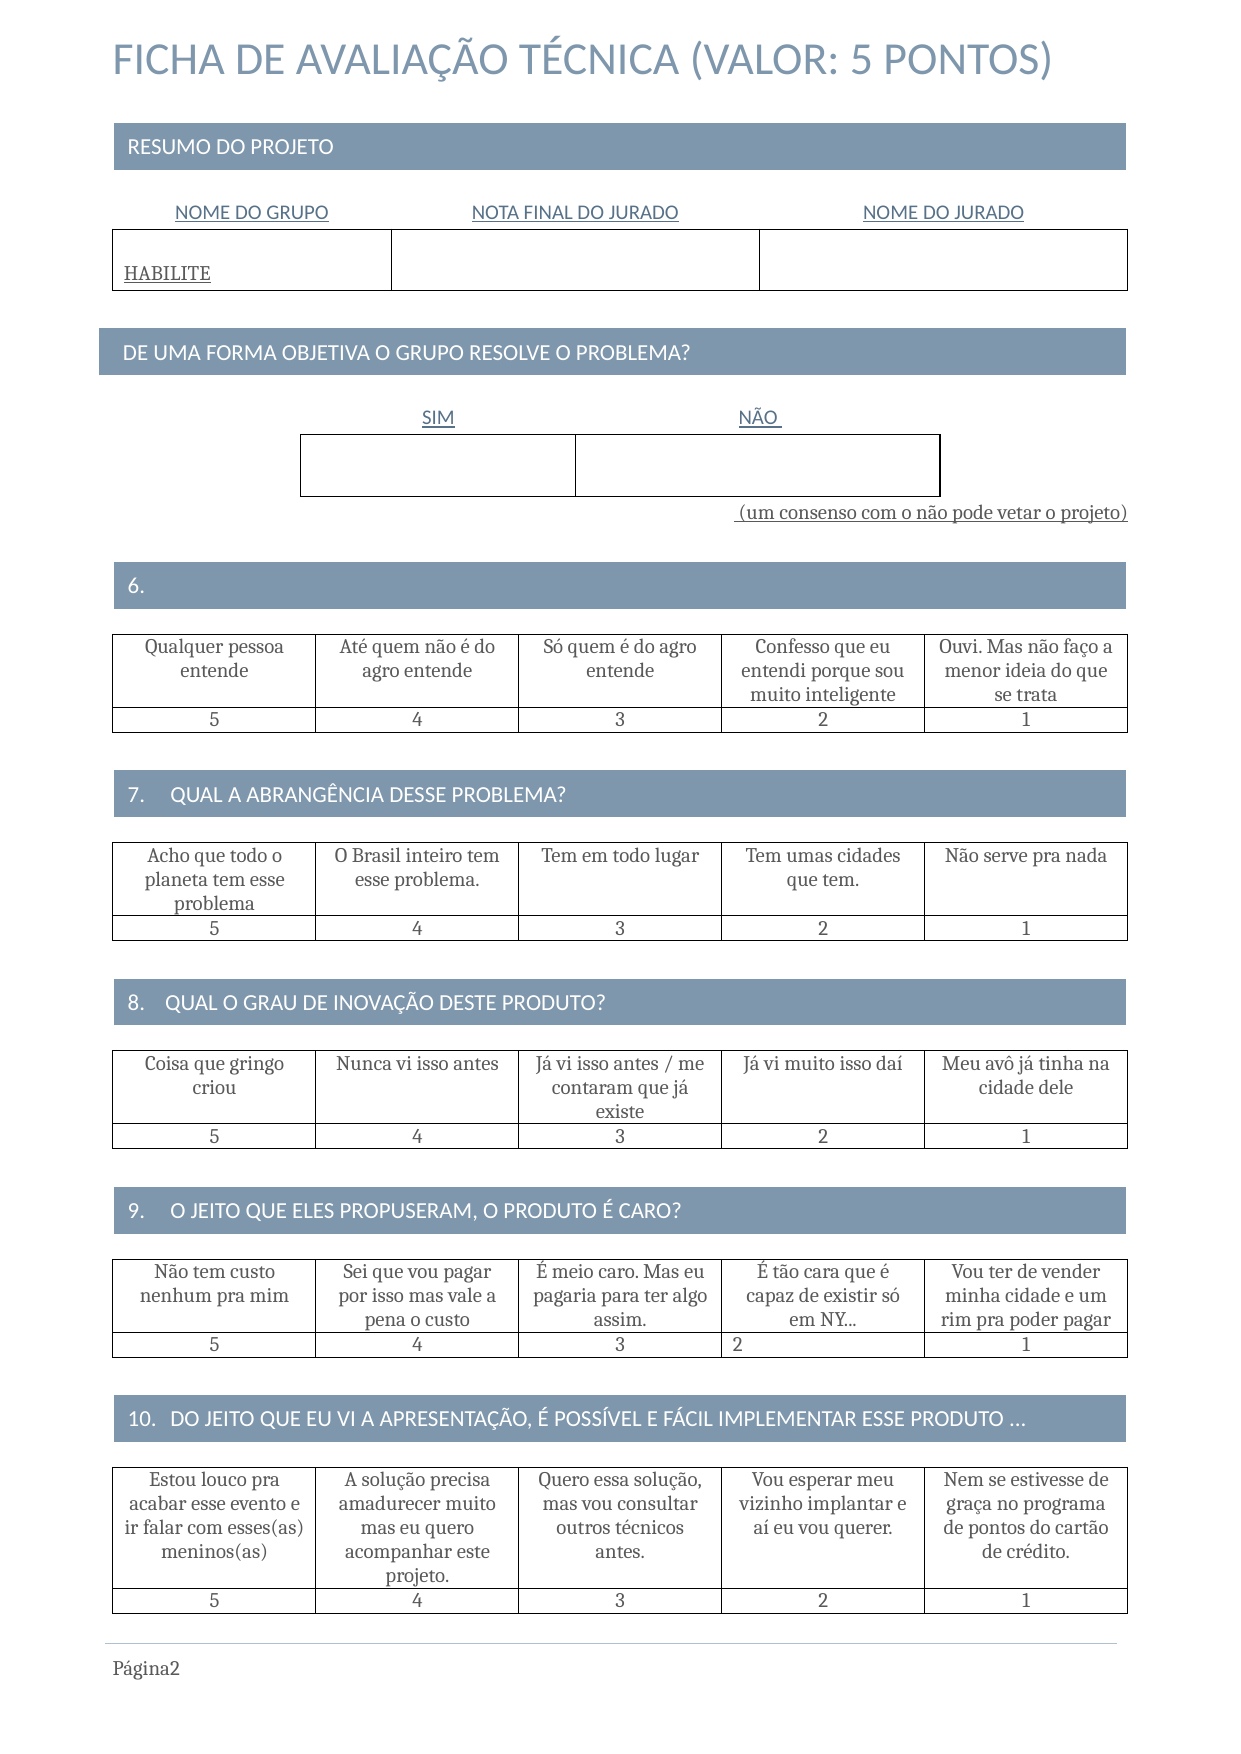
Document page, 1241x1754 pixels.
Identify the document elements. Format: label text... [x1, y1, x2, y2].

table_header A solução precisa amadurecer muito mas eu quero acompanhar este projeto. [316, 1468, 518, 1588]
table_header Já vi isso antes / me contaram que já existe [519, 1051, 721, 1123]
table_cell 3 [519, 708, 721, 732]
text (um consenso com o não pode vetar o projeto) [112, 501, 1128, 525]
table_header É meio caro. Mas eu pagaria para ter algo assim. [519, 1260, 721, 1332]
table_header NOME DO GRUPO [113, 195, 391, 228]
title FICHA DE AVALIAÇÃO TÉCNICA (valor: 5 pontos) [112, 29, 1128, 86]
table_cell 5 [113, 1333, 315, 1357]
table_header Nem se estivesse de graça no programa de pontos do cartão de crédito. [925, 1468, 1127, 1588]
table_header O Brasil inteiro tem esse problema. [316, 843, 518, 915]
table_cell 2 [722, 708, 924, 732]
table_cell 5 [113, 1589, 315, 1613]
table_cell 3 [519, 1124, 721, 1148]
table_cell 1 [925, 1589, 1127, 1613]
list qual o grau de inovação deste produto? [115, 980, 1125, 1024]
table_cell 5 [113, 1124, 315, 1148]
table_header Não serve pra nada [925, 843, 1127, 915]
table_cell 5 [113, 708, 315, 732]
table_cell 3 [519, 1333, 721, 1357]
table_cell [301, 435, 575, 496]
table_header Já vi muito isso daí [722, 1051, 924, 1123]
table_header Qualquer pessoa entende [113, 635, 315, 707]
table_cell 3 [519, 1589, 721, 1613]
table_cell HABILITE [113, 230, 391, 290]
table_cell 4 [316, 708, 518, 732]
table_header Quero essa solução, mas vou consultar outros técnicos antes. [519, 1468, 721, 1588]
table_header Nunca vi isso antes [316, 1051, 518, 1123]
table_cell 2 [722, 1589, 924, 1613]
table_header Vou ter de vender minha cidade e um rim pra poder pagar [925, 1260, 1127, 1332]
table_cell 2 [722, 1124, 924, 1148]
table_header Só quem é do agro entende [519, 635, 721, 707]
table_cell 1 [925, 1333, 1127, 1357]
table_header Sei que vou pagar por isso mas vale a pena o custo [316, 1260, 518, 1332]
table_header nota final do jurado [391, 195, 759, 228]
table_cell 1 [925, 708, 1127, 732]
table_cell 4 [316, 1333, 518, 1357]
table_header Tem umas cidades que tem. [722, 843, 924, 915]
table_cell 5 [113, 916, 315, 940]
list O JEITO QUE ELES PROPUSERAM, O PRODUTO É CARO? [115, 1188, 1125, 1233]
table_header Estou louco pra acabar esse evento e ir falar com esses(as) meninos(as) [113, 1468, 315, 1588]
table_header Ouvi. Mas não faço a menor ideia do que se trata [925, 635, 1127, 707]
table_cell 4 [316, 1124, 518, 1148]
table_cell 4 [316, 916, 518, 940]
list do jeito que eu vi a apresentação, é possível E FÁCIL implementar esse produto ... [115, 1396, 1125, 1441]
table_header Acho que todo o planeta tem esse problema [113, 843, 315, 915]
table_cell 1 [925, 1124, 1127, 1148]
table_cell 4 [316, 1589, 518, 1613]
table_cell 2 [722, 1333, 924, 1357]
table_header É tão cara que é capaz de existir só em NY... [722, 1260, 924, 1332]
table_header Coisa que gringo criou [113, 1051, 315, 1123]
text Resumo do projeto [115, 124, 1125, 169]
table_header sim [300, 400, 576, 434]
table_header nome do jurado [759, 195, 1128, 228]
table_header não [576, 400, 940, 434]
table_cell 2 [722, 916, 924, 940]
table_header Confesso que eu entendi porque sou muito inteligente [722, 635, 924, 707]
table_cell 1 [925, 916, 1127, 940]
table_cell [392, 230, 759, 290]
text De uma forma objetiva o grupo resolve o problema? [100, 330, 1125, 374]
table_header Não tem custo nenhum pra mim [113, 1260, 315, 1332]
table_header Até quem não é do agro entende [316, 635, 518, 707]
table_cell [760, 230, 1127, 290]
table_header Meu avô já tinha na cidade dele [925, 1051, 1127, 1123]
list qual a abrangência desse problema? [115, 771, 1125, 816]
table_cell 3 [519, 916, 721, 940]
table_header Vou esperar meu vizinho implantar e aí eu vou querer. [722, 1468, 924, 1588]
table_header Tem em todo lugar [519, 843, 721, 915]
table_cell [576, 435, 939, 496]
